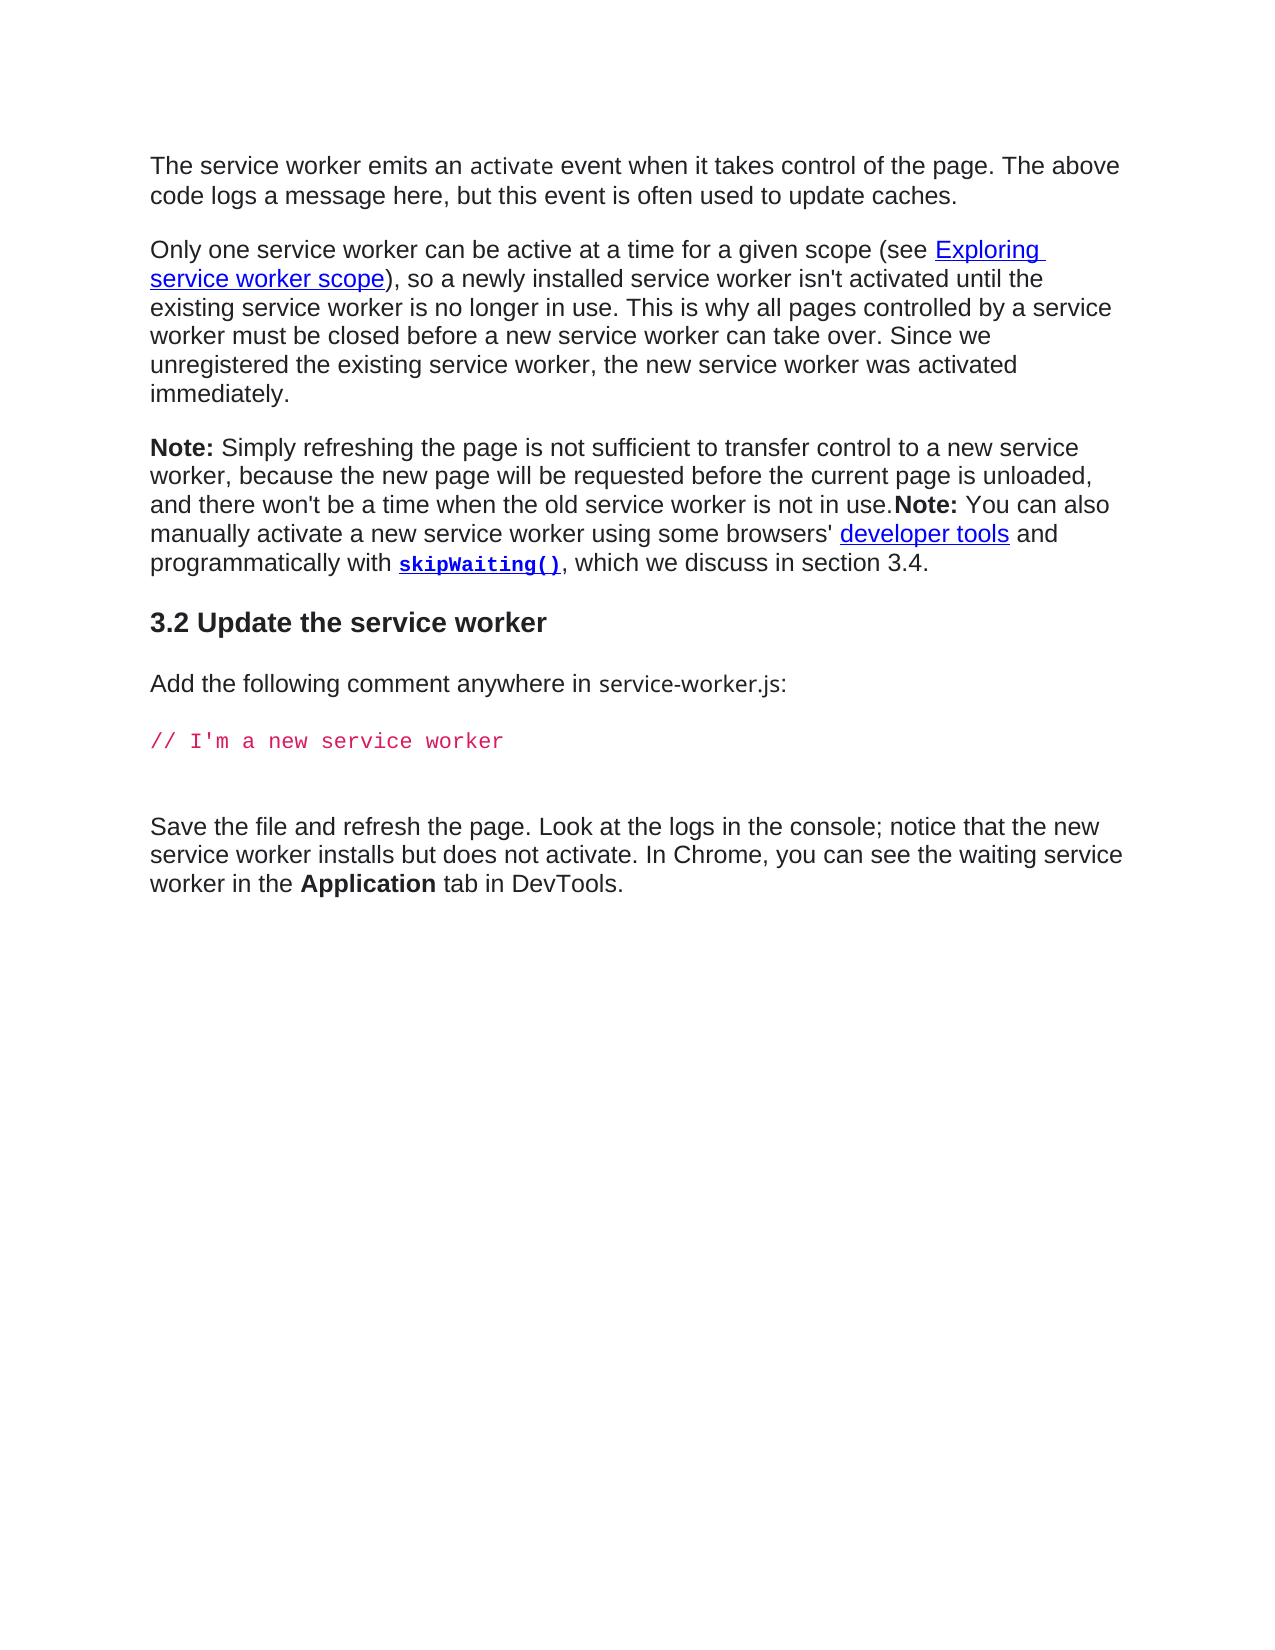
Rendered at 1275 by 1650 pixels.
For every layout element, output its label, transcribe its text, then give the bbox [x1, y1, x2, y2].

text Add the following comment anywhere in service-worker.js: [150, 668, 1125, 699]
text // I'm a new service worker [150, 724, 1125, 787]
text Note: Simply refreshing the page is not sufficient to transfer control to a new service worker, because the new page will be requested before the current page is unloaded, and there won't be a time when the old service worker is not in use.Note: You can also manually activate a new service worker using some browsers' developer tools and programmatically with skipWaiting(), which we discuss in section 3.4. [150, 432, 1125, 577]
text The service worker emits an activate event when it takes control of the page. The above code logs a message here, but this event is often used to update caches. [150, 150, 1125, 210]
text 3.2 Update the service worker [150, 606, 1187, 639]
text Save the file and refresh the page. Look at the logs in the console; notice that the new service worker installs but does not activate. In Chrome, you can see the waiting service worker in the Application tab in DevTools. [150, 812, 1125, 898]
text Only one service worker can be active at a time for a given scope (see Exploring service worker scope), so a newly installed service worker isn't activated until the existing service worker is no longer in use. This is why all pages controlled by a service worker must be closed before a new service worker can take over. Since we unregistered the existing service worker, the new service worker was activated immediately. [150, 235, 1125, 407]
